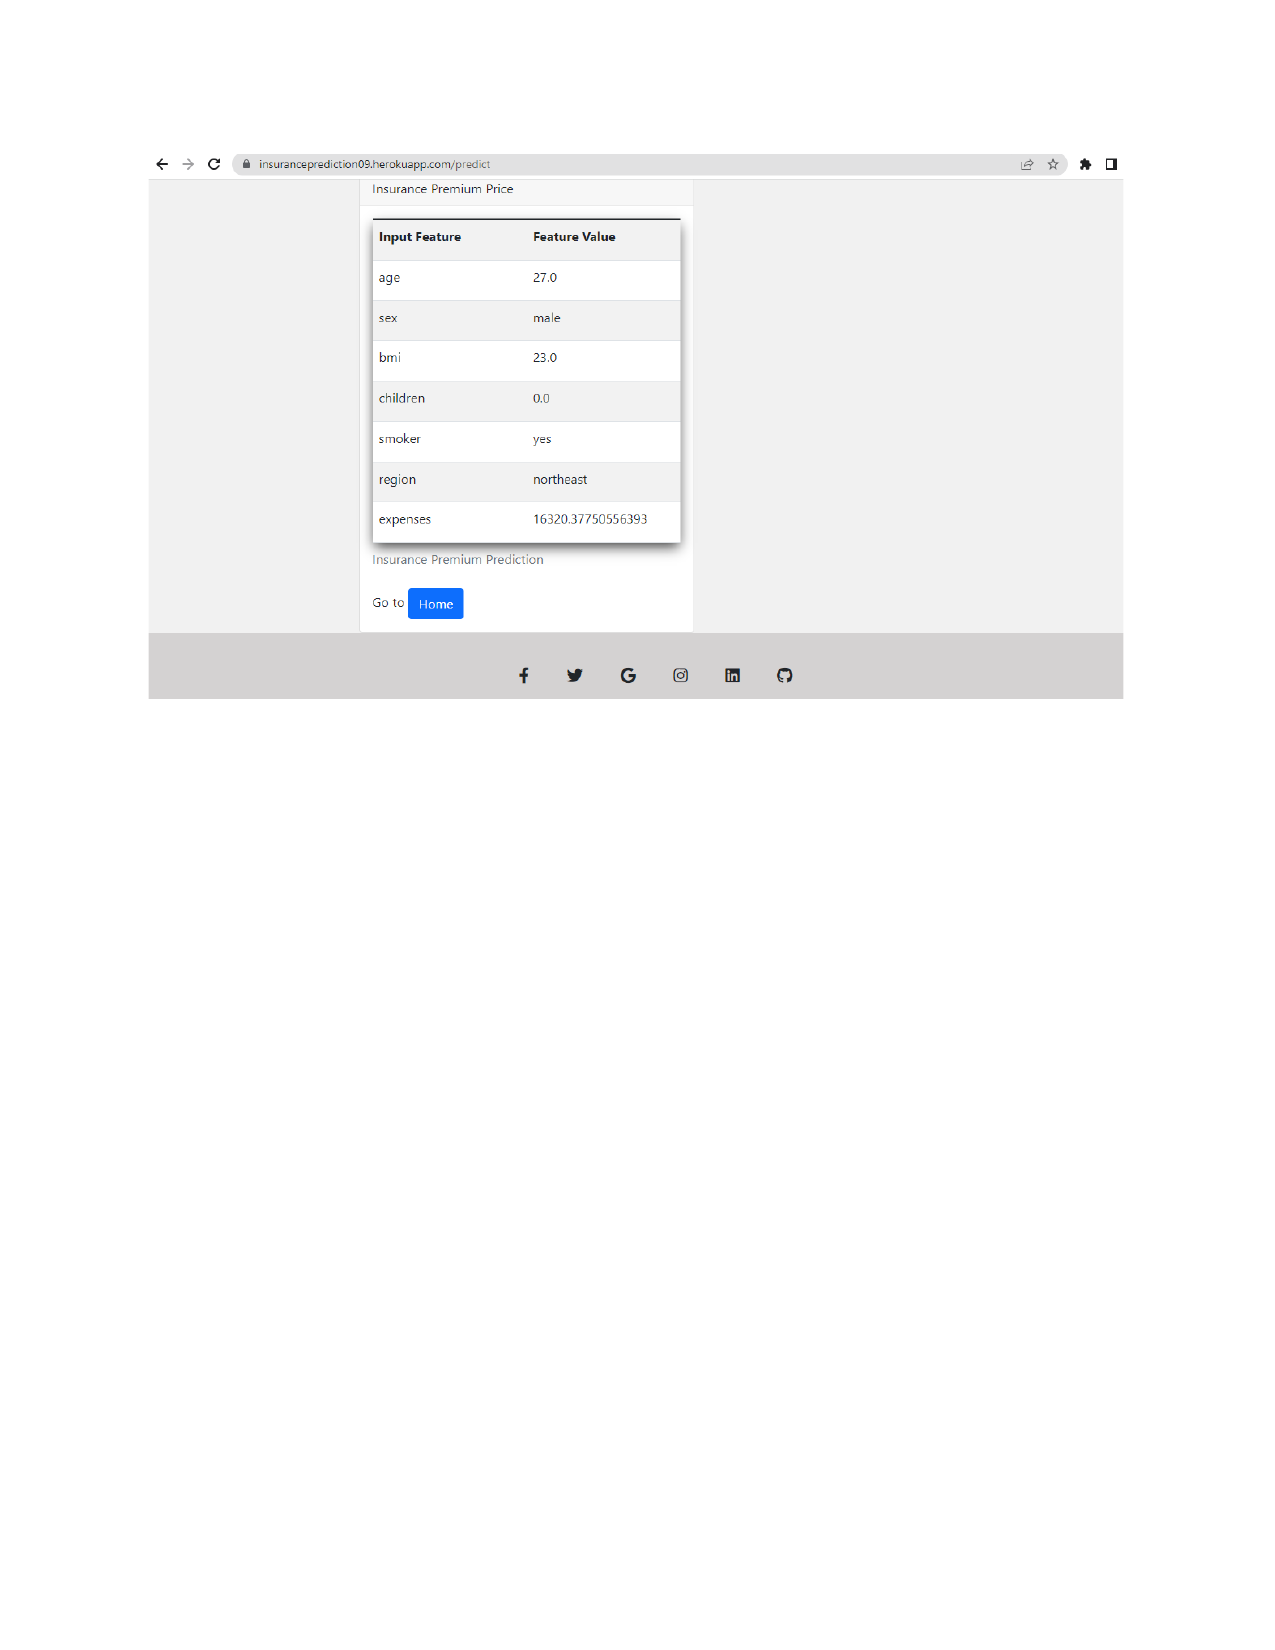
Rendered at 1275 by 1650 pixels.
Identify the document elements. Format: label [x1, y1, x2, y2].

picture [148, 154, 1124, 699]
